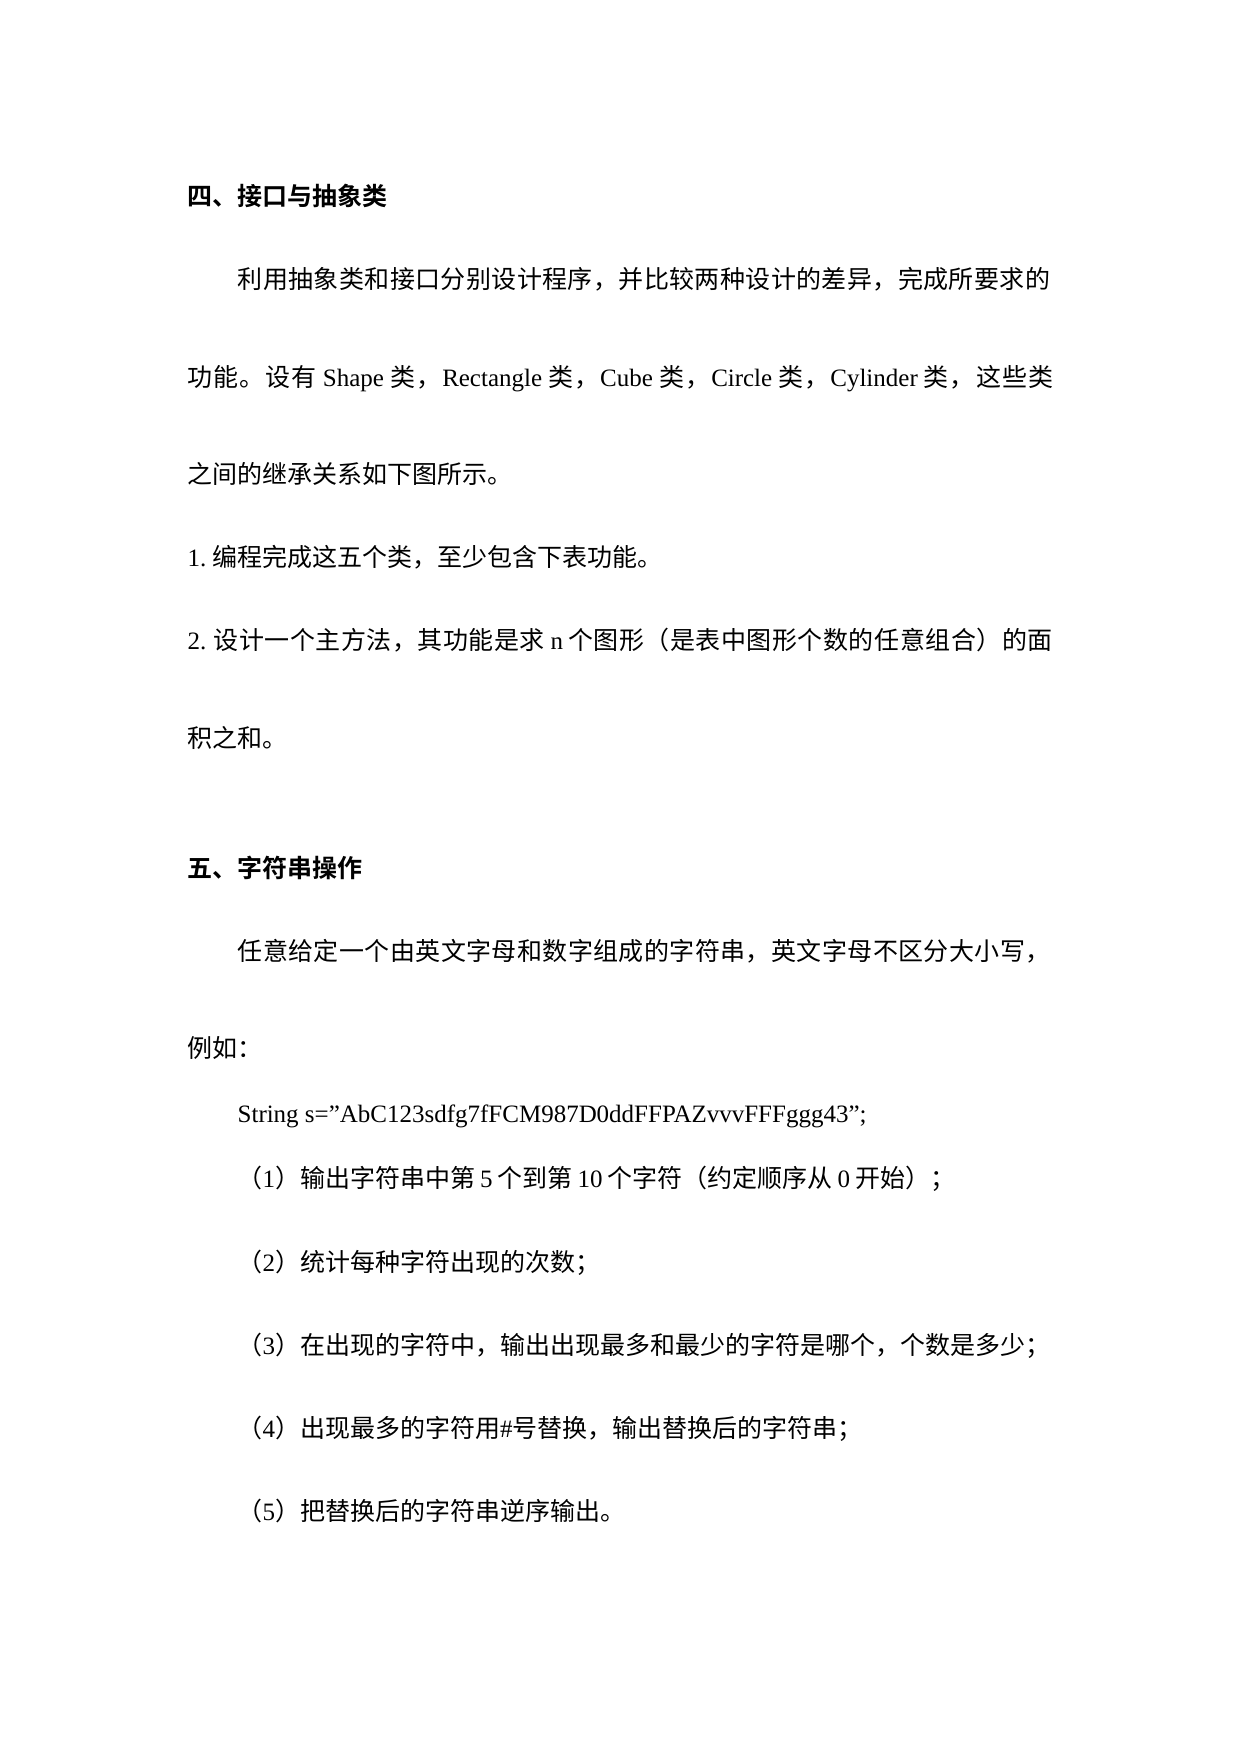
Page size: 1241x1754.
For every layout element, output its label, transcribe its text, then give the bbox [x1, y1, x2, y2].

text （1）输出字符串中第5个到第10个字符（约定顺序从0开始）； [187, 1144, 1053, 1209]
text 1. 编程完成这五个类，至少包含下表功能。 [187, 523, 1053, 588]
text 2. 设计一个主方法，其功能是求n个图形（是表中图形个数的任意组合）的面积之和。 [187, 606, 1053, 769]
text 利用抽象类和接口分别设计程序，并比较两种设计的差异，完成所要求的功能。设有Shape类，Rectangle类，Cube类，Circle类，Cylinder类，这些类之间的继承关系如下图所示。 [187, 245, 1053, 505]
text 任意给定一个由英文字母和数字组成的字符串，英文字母不区分大小写，例如： [187, 917, 1053, 1079]
text String s=”AbC123sdfg7fFCM987D0ddFFPAZvvvFFFggg; [187, 1098, 1053, 1130]
text （2）统计每种字符出现的次数； [187, 1228, 1053, 1293]
text （3）在出现的字符中，输出出现最多和最少的字符是哪个，个数是多少； [187, 1311, 1053, 1376]
text （5）把替换后的字符串逆序输出。 [187, 1477, 1053, 1542]
text 四、接口与抽象类 [187, 162, 1053, 227]
text 五、字符串操作 [187, 834, 1053, 899]
text （4）出现最多的字符用#号替换，输出替换后的字符串； [187, 1394, 1053, 1459]
